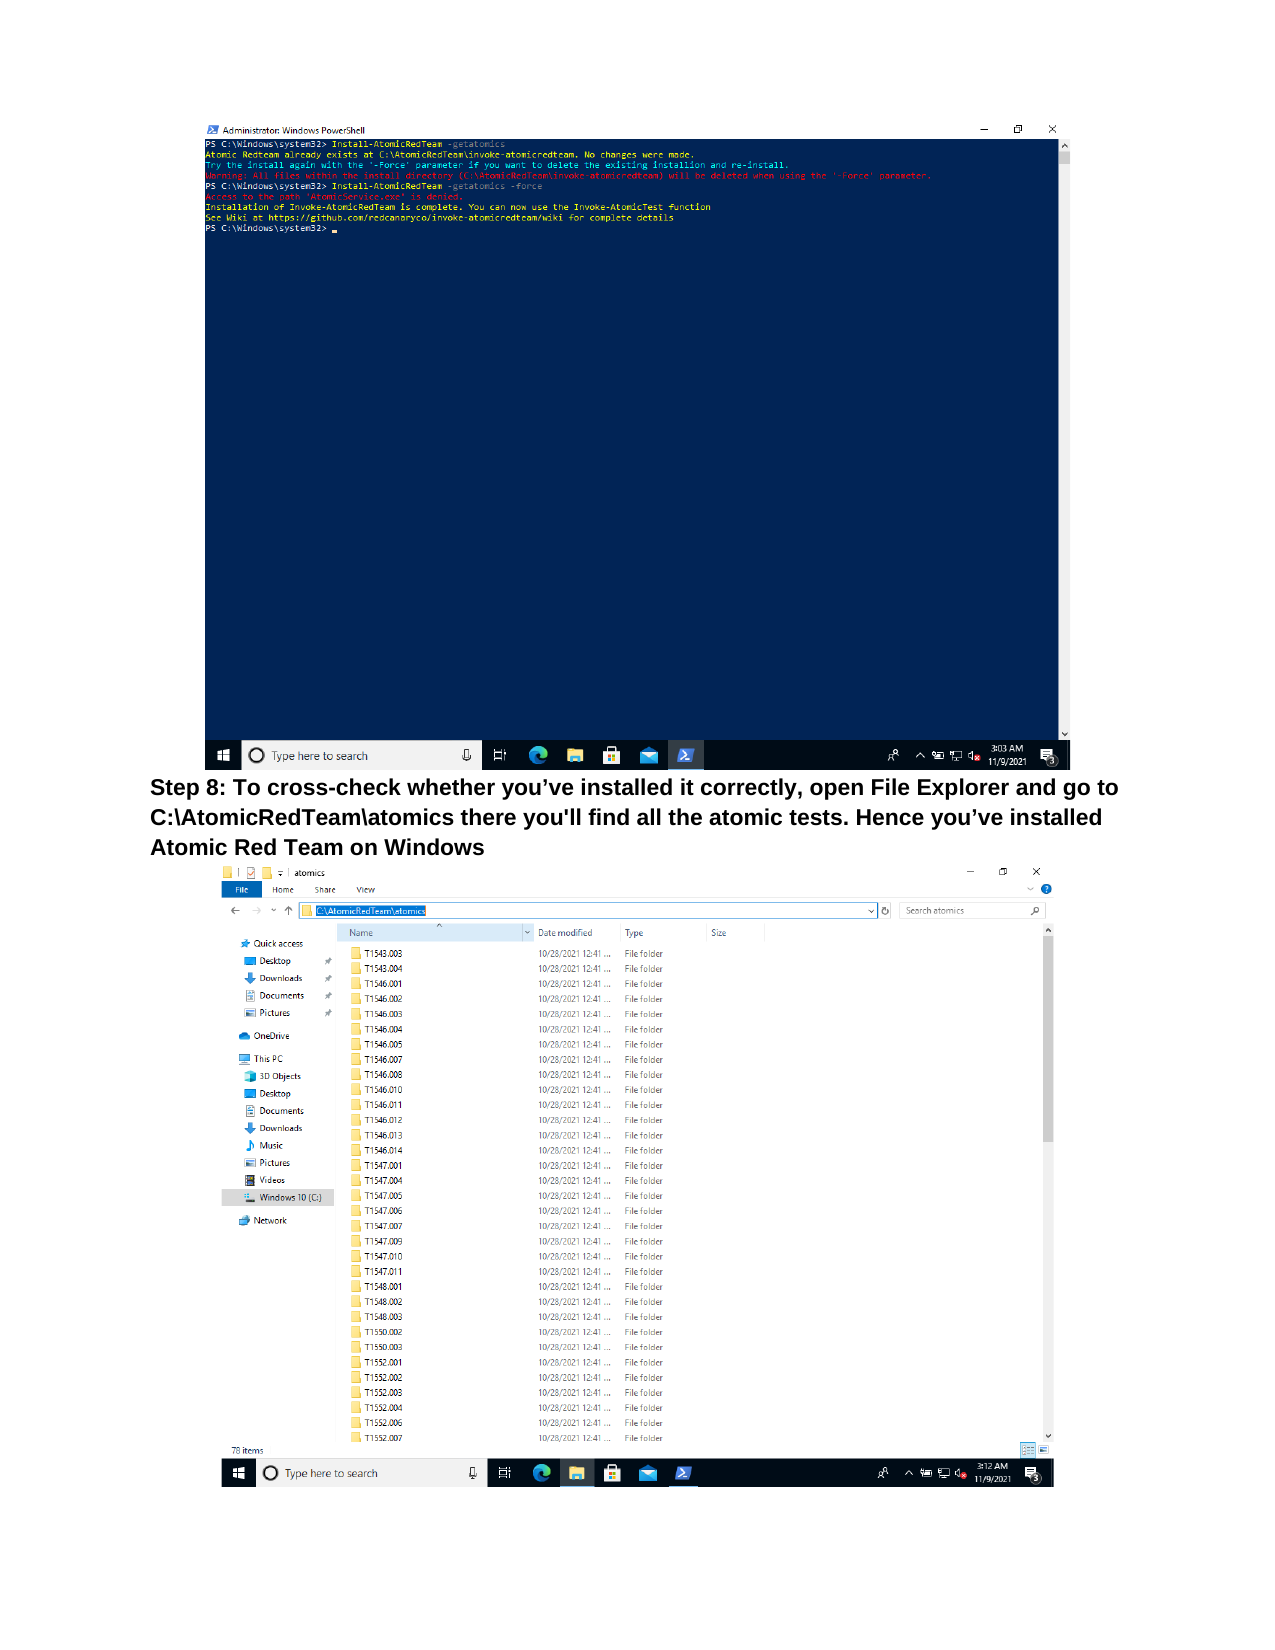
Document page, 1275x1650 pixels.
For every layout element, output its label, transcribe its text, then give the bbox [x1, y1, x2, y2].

picture [221, 864, 1054, 1487]
picture [205, 121, 1071, 770]
text Step 8: To cross-check whether you’ve installed it correctly, open File Explorer and go to [150, 774, 1125, 800]
text C:\AtomicRedTeam\atomics there you'll find all the atomic tests. Hence you’ve installed Atomic Red Team on Windows [150, 804, 1125, 860]
